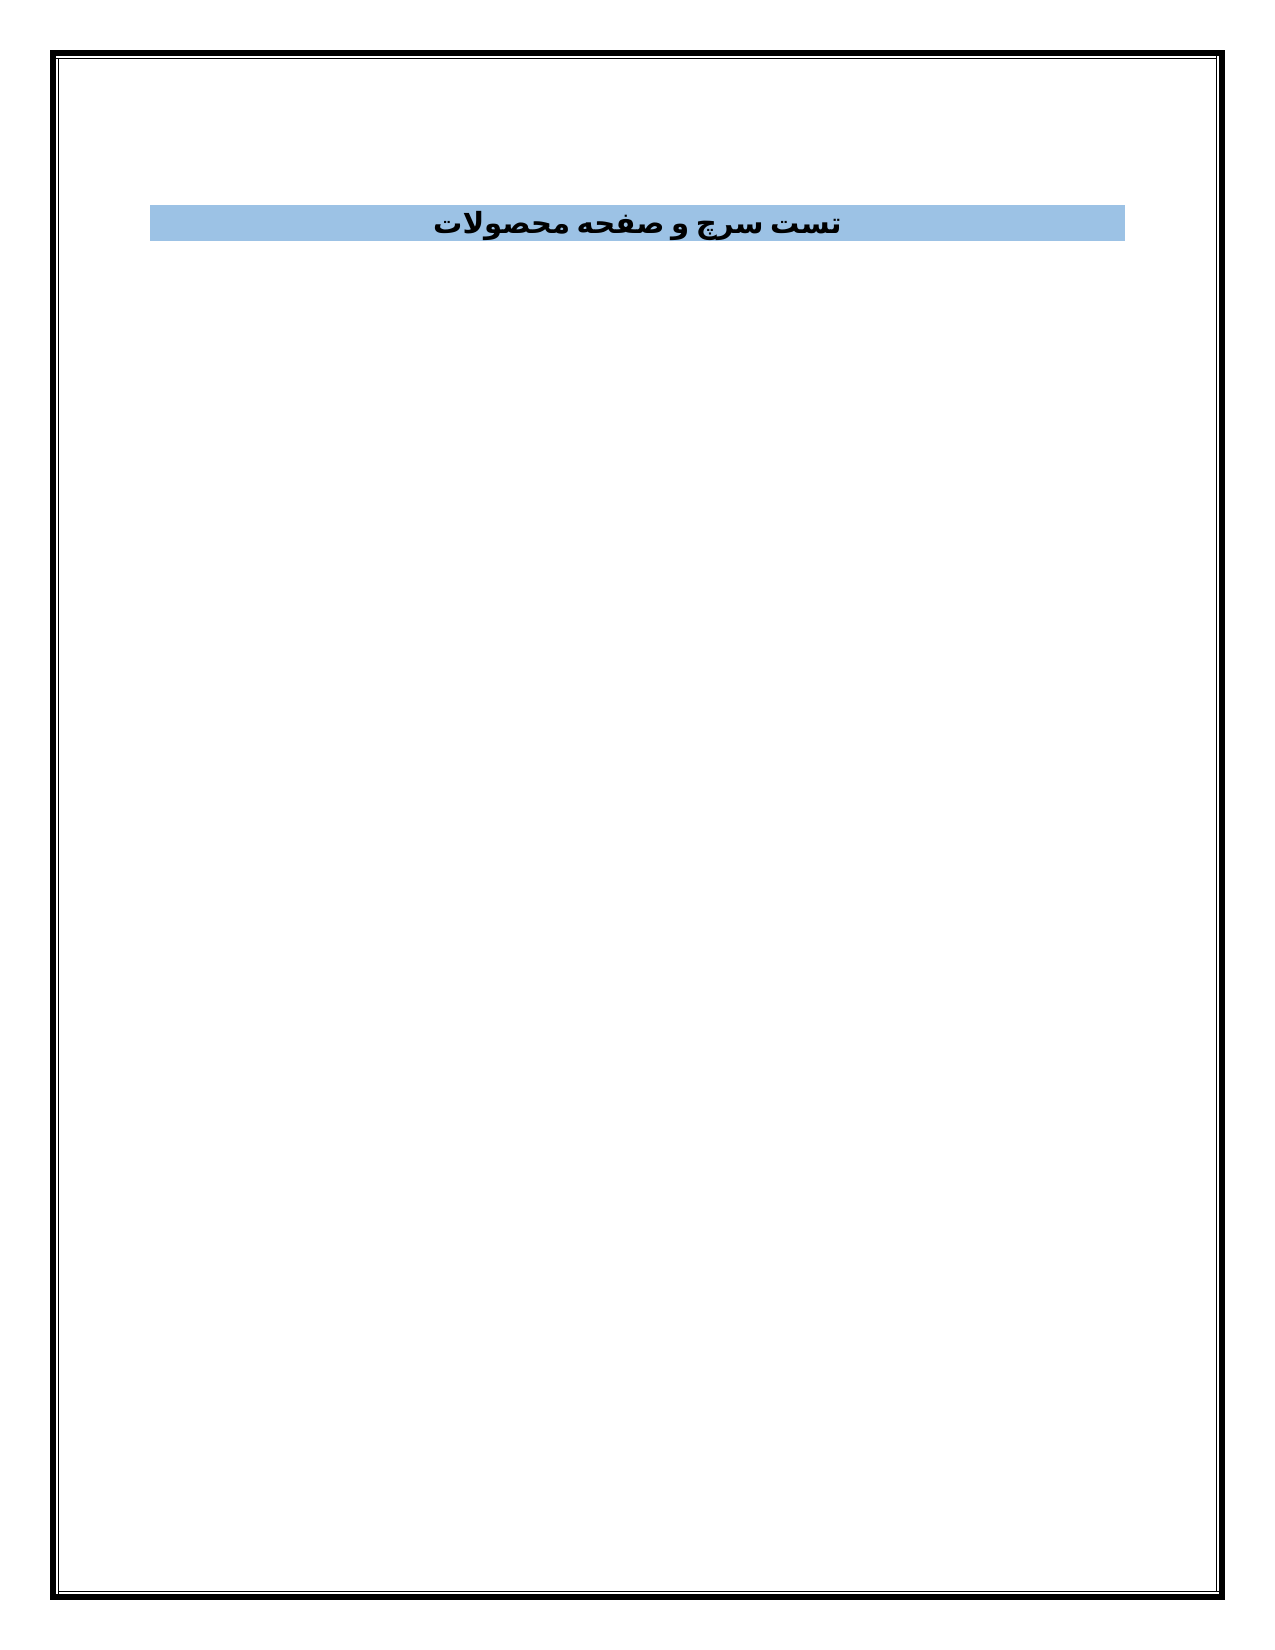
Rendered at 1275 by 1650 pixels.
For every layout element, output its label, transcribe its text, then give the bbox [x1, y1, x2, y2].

text تست سرچ و صفحه محصولات [150, 205, 1125, 241]
